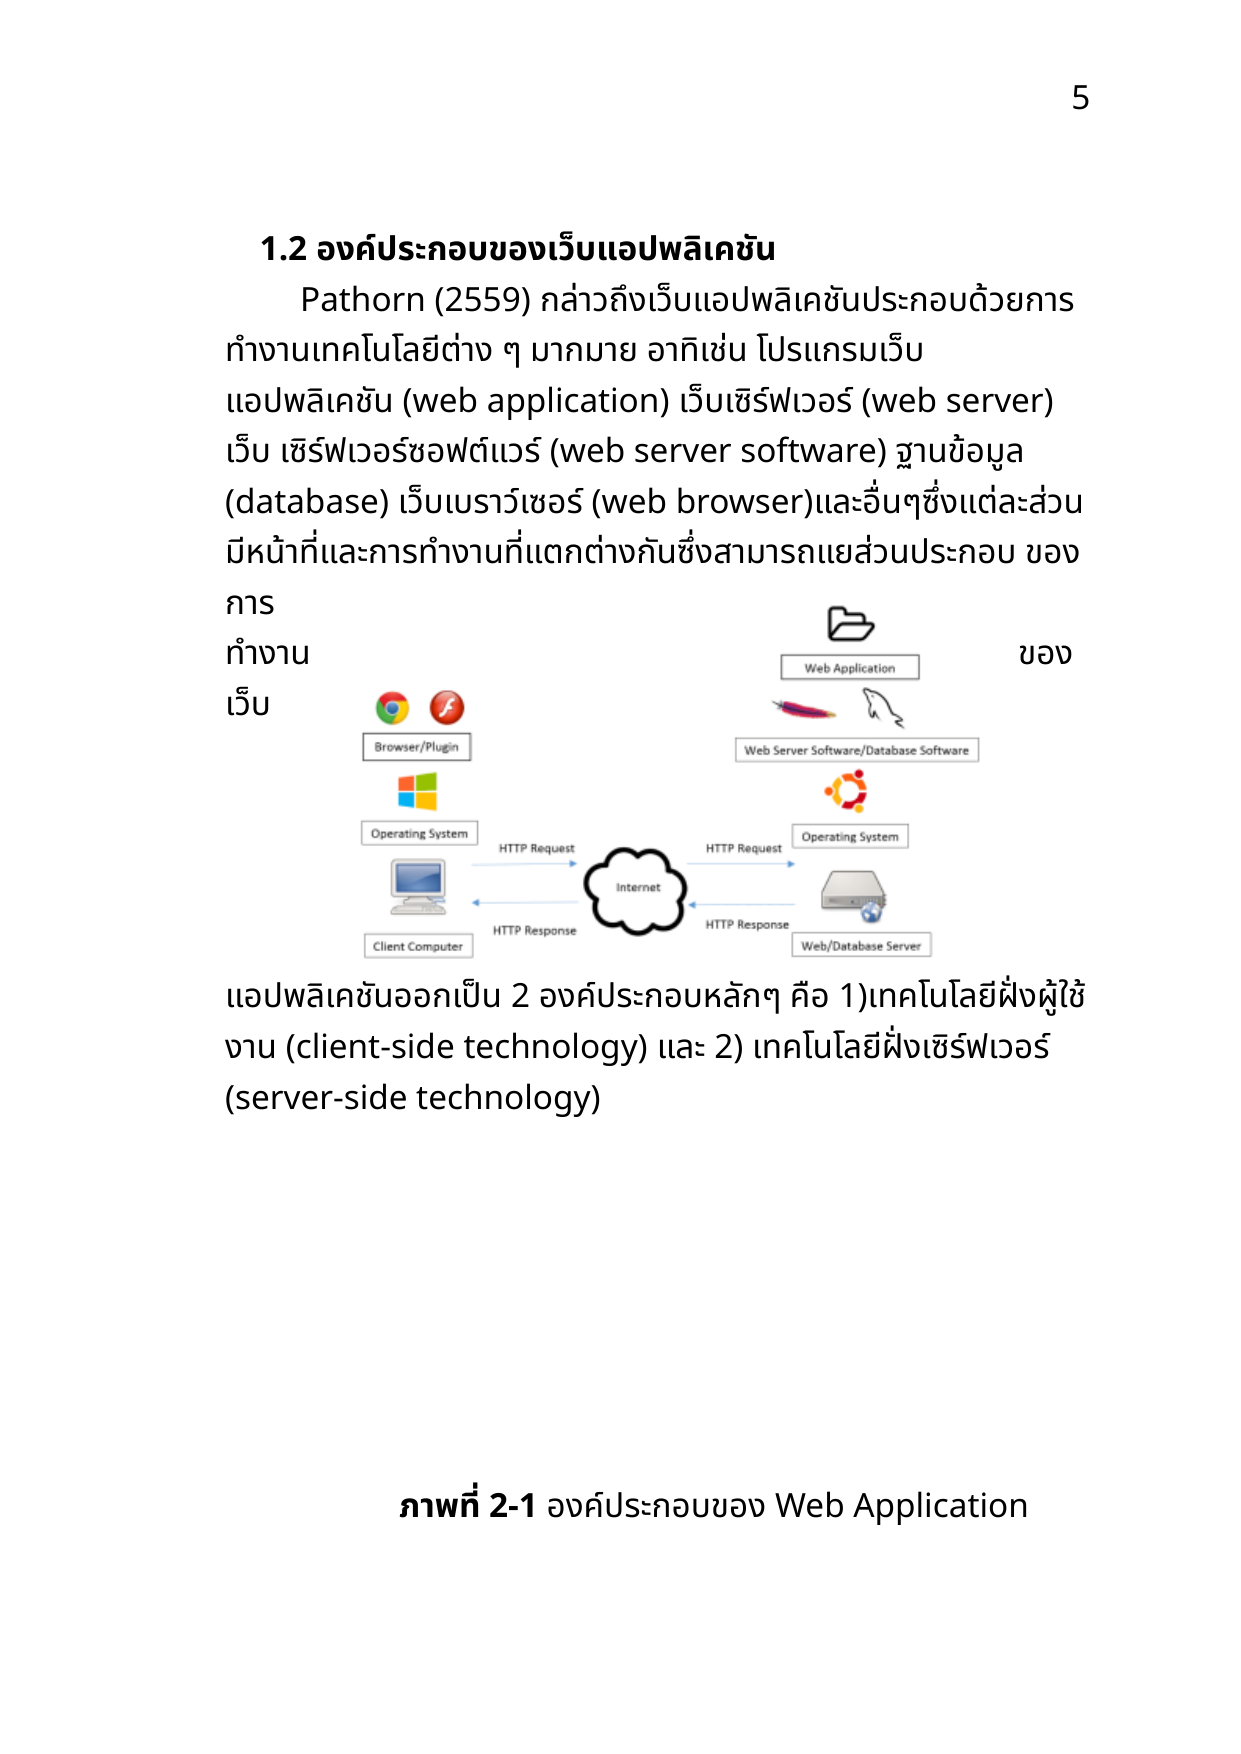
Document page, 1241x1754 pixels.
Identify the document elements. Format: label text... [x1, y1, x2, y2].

picture [344, 581, 1000, 973]
text 1.2 องค์ประกอบของเว็บแอปพลิเคชัน [225, 225, 1090, 276]
text ภาพที่ 2-1 องค์ประกอบของ Web Application [262, 1482, 1090, 1533]
